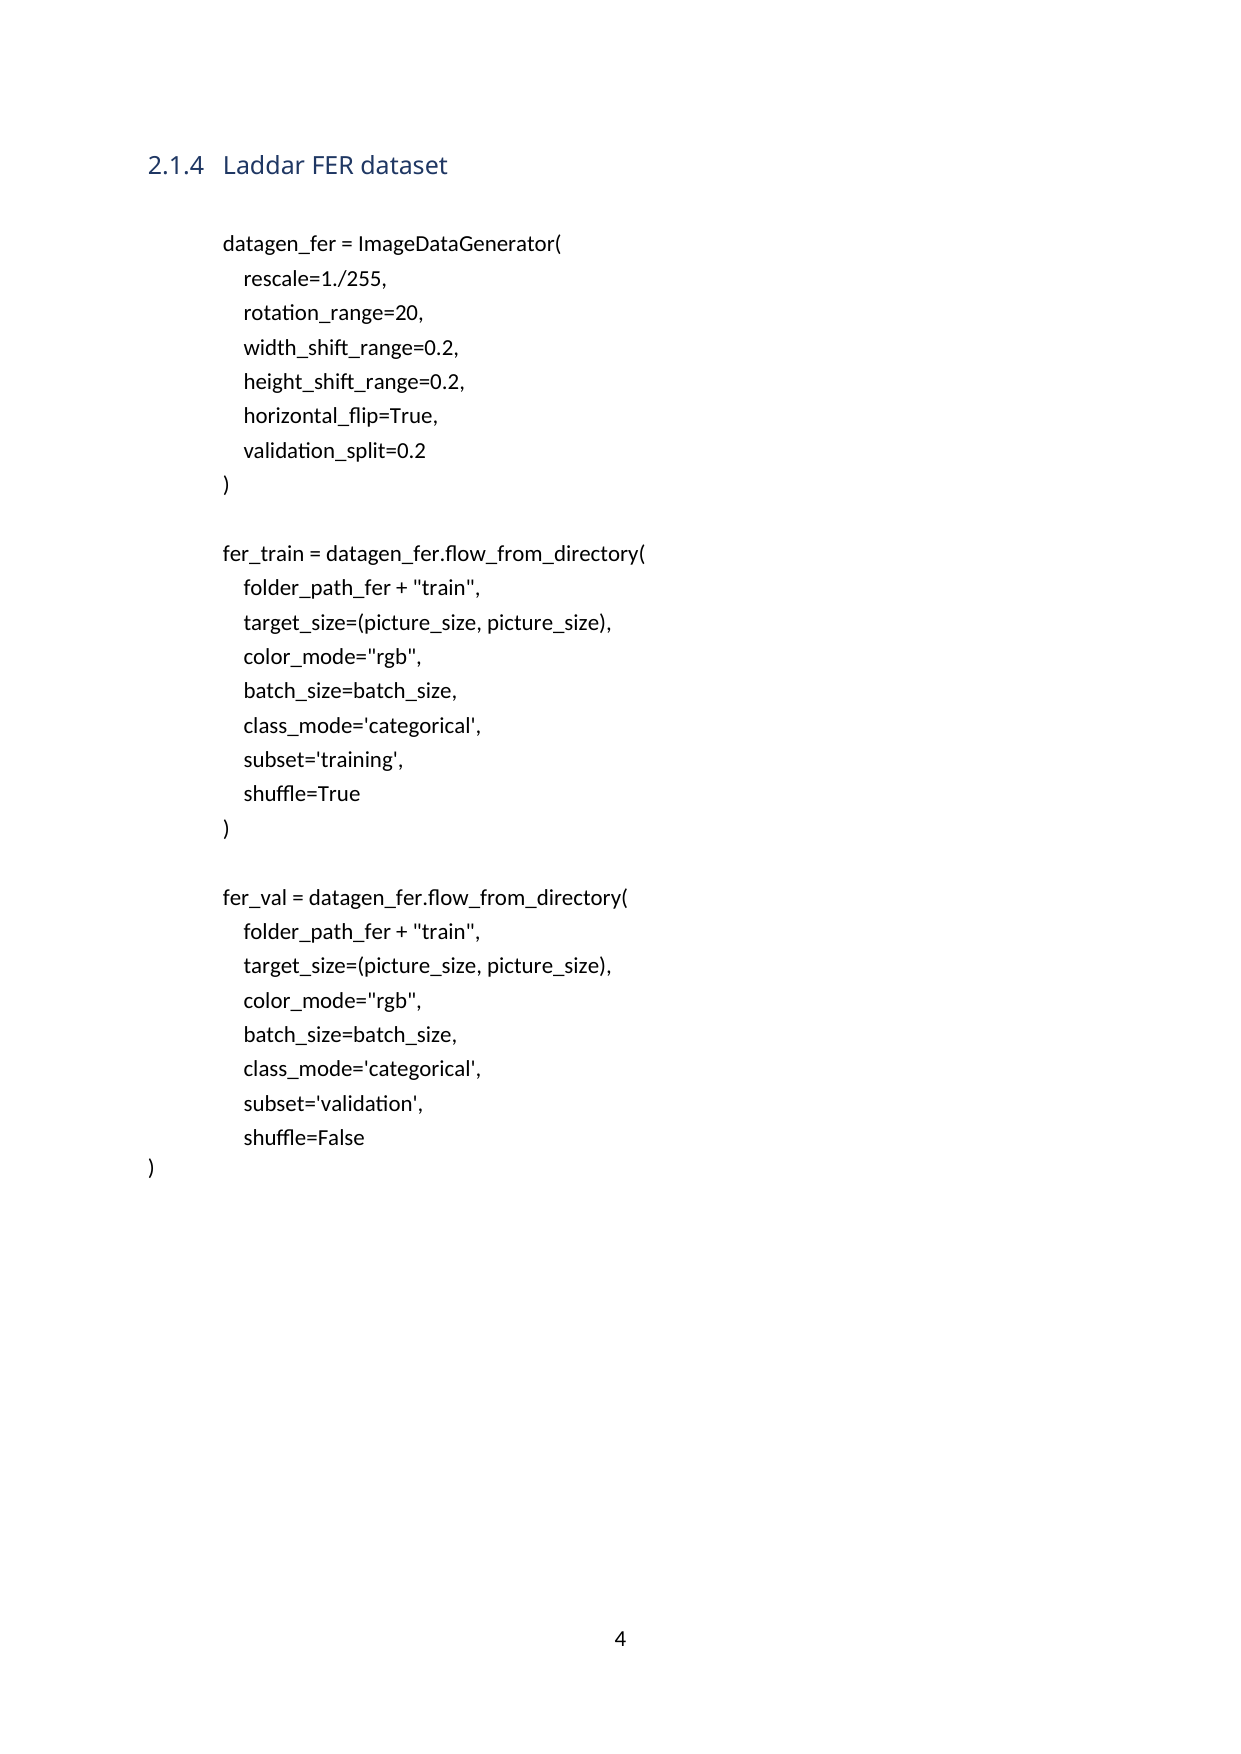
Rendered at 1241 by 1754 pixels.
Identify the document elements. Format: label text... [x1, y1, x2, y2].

subtitle class_mode='categorical', [223, 711, 1093, 739]
subtitle shuffle=True [223, 779, 1093, 807]
subtitle rescale=1./255, [223, 264, 1093, 292]
subtitle horizontal_flip=True, [223, 401, 1093, 429]
subtitle ) [223, 470, 1093, 498]
subtitle rotation_range=20, [223, 298, 1093, 326]
subtitle fer_train = datagen_fer.flow_from_directory( [223, 539, 1093, 567]
subtitle ) [223, 814, 1093, 842]
subtitle datagen_fer = ImageDataGenerator( [223, 229, 1093, 257]
text ) [148, 1153, 1093, 1181]
subtitle color_mode="rgb", [223, 986, 1093, 1014]
subtitle validation_split=0.2 [223, 436, 1093, 464]
subtitle folder_path_fer + "train", [223, 917, 1093, 945]
subtitle batch_size=batch_size, [223, 1020, 1093, 1048]
subtitle subset='training', [223, 745, 1093, 773]
subtitle fer_val = datagen_fer.flow_from_directory( [223, 883, 1093, 911]
subtitle color_mode="rgb", [223, 642, 1093, 670]
subtitle class_mode='categorical', [223, 1054, 1093, 1082]
subtitle target_size=(picture_size, picture_size), [223, 608, 1093, 636]
subtitle shuffle=False [223, 1123, 1093, 1151]
subtitle target_size=(picture_size, picture_size), [223, 951, 1093, 979]
subtitle width_shift_range=0.2, [223, 333, 1093, 361]
subtitle Laddar FER dataset [148, 148, 1093, 182]
subtitle subset='validation', [223, 1089, 1093, 1117]
subtitle batch_size=batch_size, [223, 676, 1093, 704]
subtitle folder_path_fer + "train", [223, 573, 1093, 601]
subtitle height_shift_range=0.2, [223, 367, 1093, 395]
